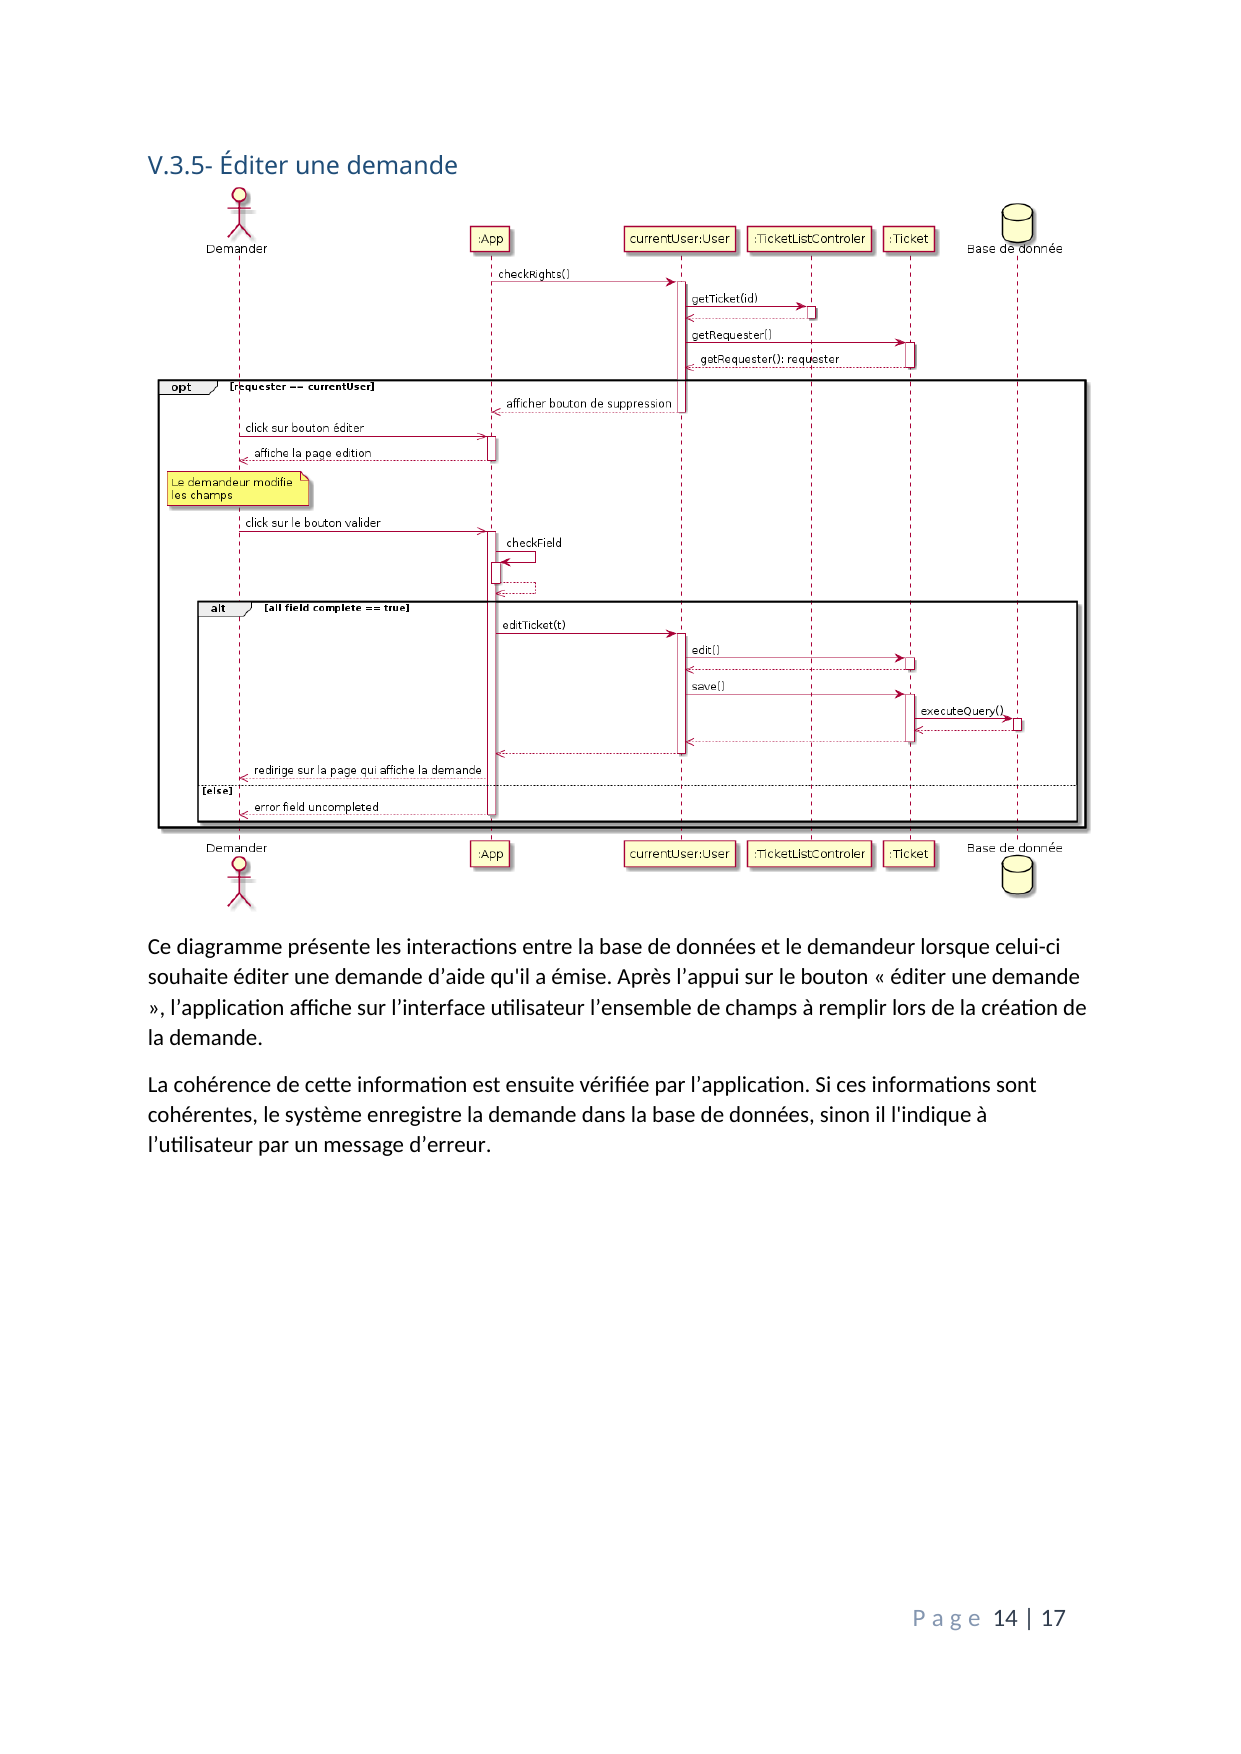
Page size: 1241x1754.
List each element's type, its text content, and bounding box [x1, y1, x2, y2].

text La cohérence de cette information est ensuite vérifiée par l’application. Si ces informations sont cohérentes, le système enregistre la demande dans la base de données, sinon il l'indique à l’utilisateur par un message d’erreur. [148, 1070, 1093, 1158]
text Ce diagramme présente les interactions entre la base de données et le demandeur lorsque celui-ci souhaite éditer une demande d’aide qu'il a émise. Après l’appui sur le bouton « éditer une demande », l’application affiche sur l’interface utilisateur l’ensemble de champs à remplir lors de la création de la demande. [148, 932, 1093, 1051]
picture [147, 184, 1093, 914]
subtitle V.3.5- Éditer une demande [148, 148, 1093, 182]
